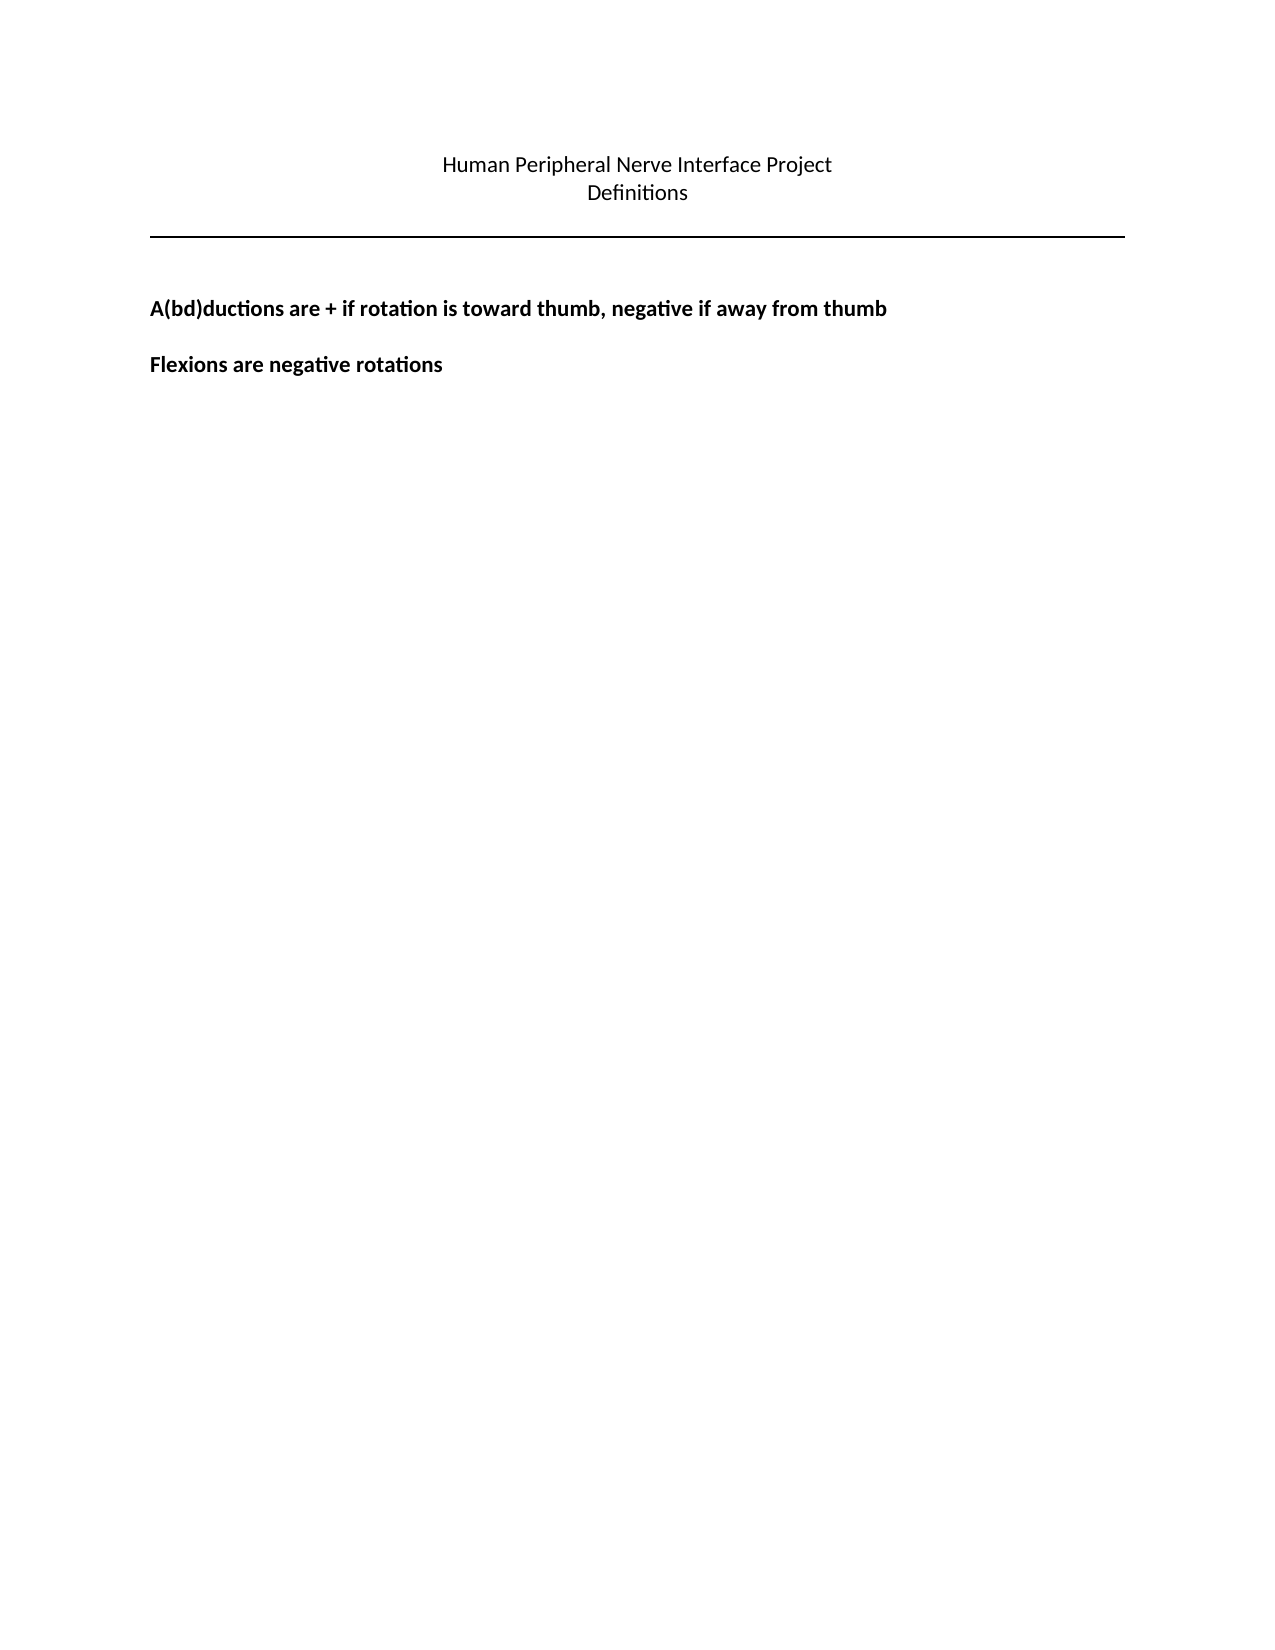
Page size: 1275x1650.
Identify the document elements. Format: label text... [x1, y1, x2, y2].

text A(bd)ductions are + if rotation is toward thumb, negative if away from thumb [150, 294, 1125, 322]
text Flexions are negative rotations [150, 350, 1125, 378]
text Human Peripheral Nerve Interface Project [150, 150, 1125, 178]
text Definitions [150, 178, 1125, 206]
